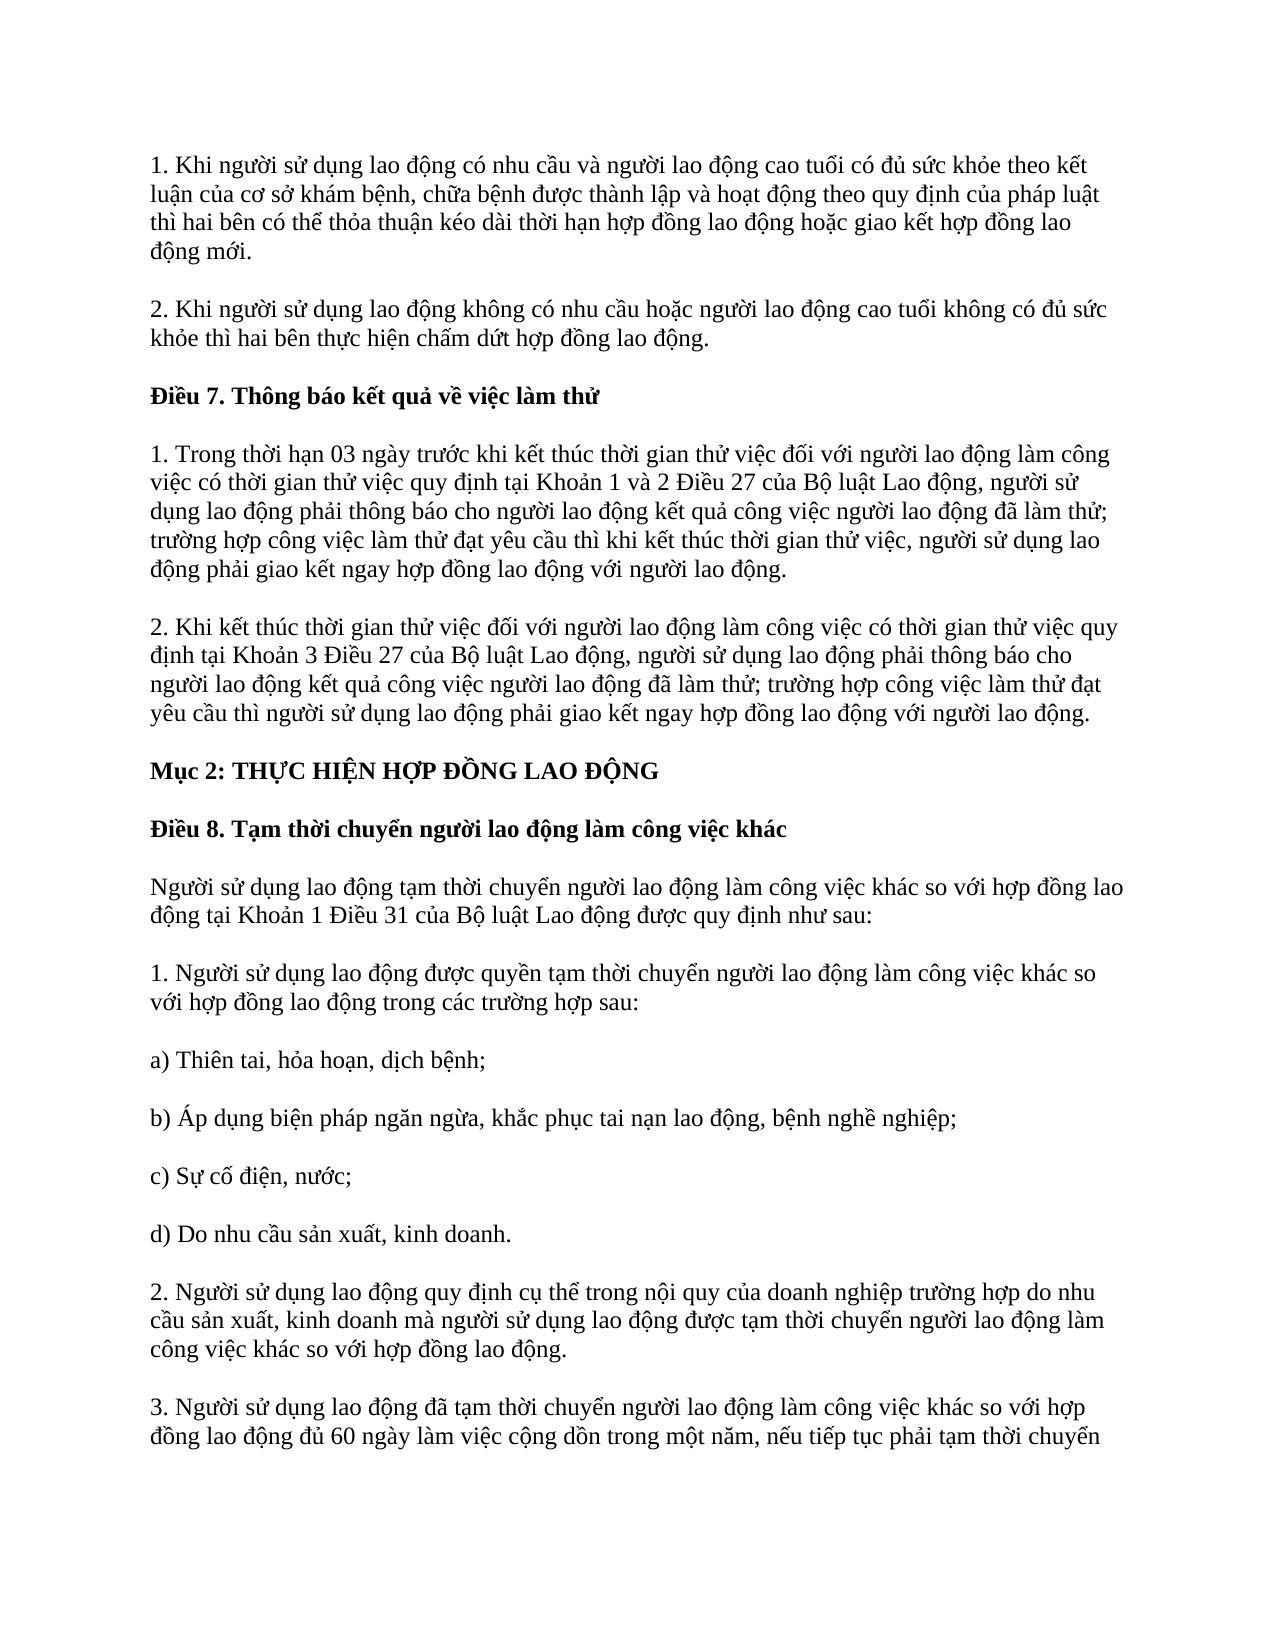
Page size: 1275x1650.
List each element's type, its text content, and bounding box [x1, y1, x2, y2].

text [150, 1392, 1125, 1449]
text 2. Khi người sử dụng lao động không có nhu cầu hoặc người lao động cao tuổi không có đủ sức khỏe thì hai bên thực hiện chấm dứt hợp đồng lao động. [150, 294, 1125, 352]
text Người sử dụng lao động tạm thời chuyển người lao động làm công việc khác so với hợp đồng lao động tại Khoản 1 Điều 31 của Bộ luật Lao động được quy định như sau: [150, 872, 1125, 929]
text 1. Người sử dụng lao động được quyền tạm thời chuyển người lao động làm công việc khác so với hợp đồng lao động trong các trường hợp sau: [150, 958, 1125, 1016]
text Mục 2: THỰC HIỆN HỢP ĐỒNG LAO ĐỘNG [150, 756, 1125, 784]
text 2. Người sử dụng lao động quy định cụ thể trong nội quy của doanh nghiệp trường hợp do nhu cầu sản xuất, kinh doanh mà người sử dụng lao động được tạm thời chuyển người lao động làm công việc khác so với hợp đồng lao động. [150, 1277, 1125, 1363]
text a) Thiên tai, hỏa hoạn, dịch bệnh; [150, 1045, 1125, 1074]
text 1. Trong thời hạn 03 ngày trước khi kết thúc thời gian thử việc đối với người lao động làm công việc có thời gian thử việc quy định tại Khoản 1 và 2 Điều 27 của Bộ luật Lao động, người sử dụng lao động phải thông báo cho người lao động kết quả công việc người lao động đã làm thử; trường hợp công việc làm thử đạt yêu cầu thì khi kết thúc thời gian thử việc, người sử dụng lao động phải giao kết ngay hợp đồng lao động với người lao động. [150, 439, 1125, 582]
text 2. Khi kết thúc thời gian thử việc đối với người lao động làm công việc có thời gian thử việc quy định tại Khoản 3 Điều 27 của Bộ luật Lao động, người sử dụng lao động phải thông báo cho người lao động kết quả công việc người lao động đã làm thử; trường hợp công việc làm thử đạt yêu cầu thì người sử dụng lao động phải giao kết ngay hợp đồng lao động với người lao động. [150, 612, 1125, 727]
text d) Do nhu cầu sản xuất, kinh doanh. [150, 1219, 1125, 1247]
text 1. Khi người sử dụng lao động có nhu cầu và người lao động cao tuổi có đủ sức khỏe theo kết luận của cơ sở khám bệnh, chữa bệnh được thành lập và hoạt động theo quy định của pháp luật thì hai bên có thể thỏa thuận kéo dài thời hạn hợp đồng lao động hoặc giao kết hợp đồng lao động mới. [150, 150, 1125, 265]
text Điều 8. Tạm thời chuyển người lao động làm công việc khác [150, 814, 1125, 842]
text Điều 7. Thông báo kết quả về việc làm thử [150, 381, 1125, 409]
text c) Sự cố điện, nước; [150, 1161, 1125, 1189]
text b) Áp dụng biện pháp ngăn ngừa, khắc phục tai nạn lao động, bệnh nghề nghiệp; [150, 1103, 1125, 1132]
